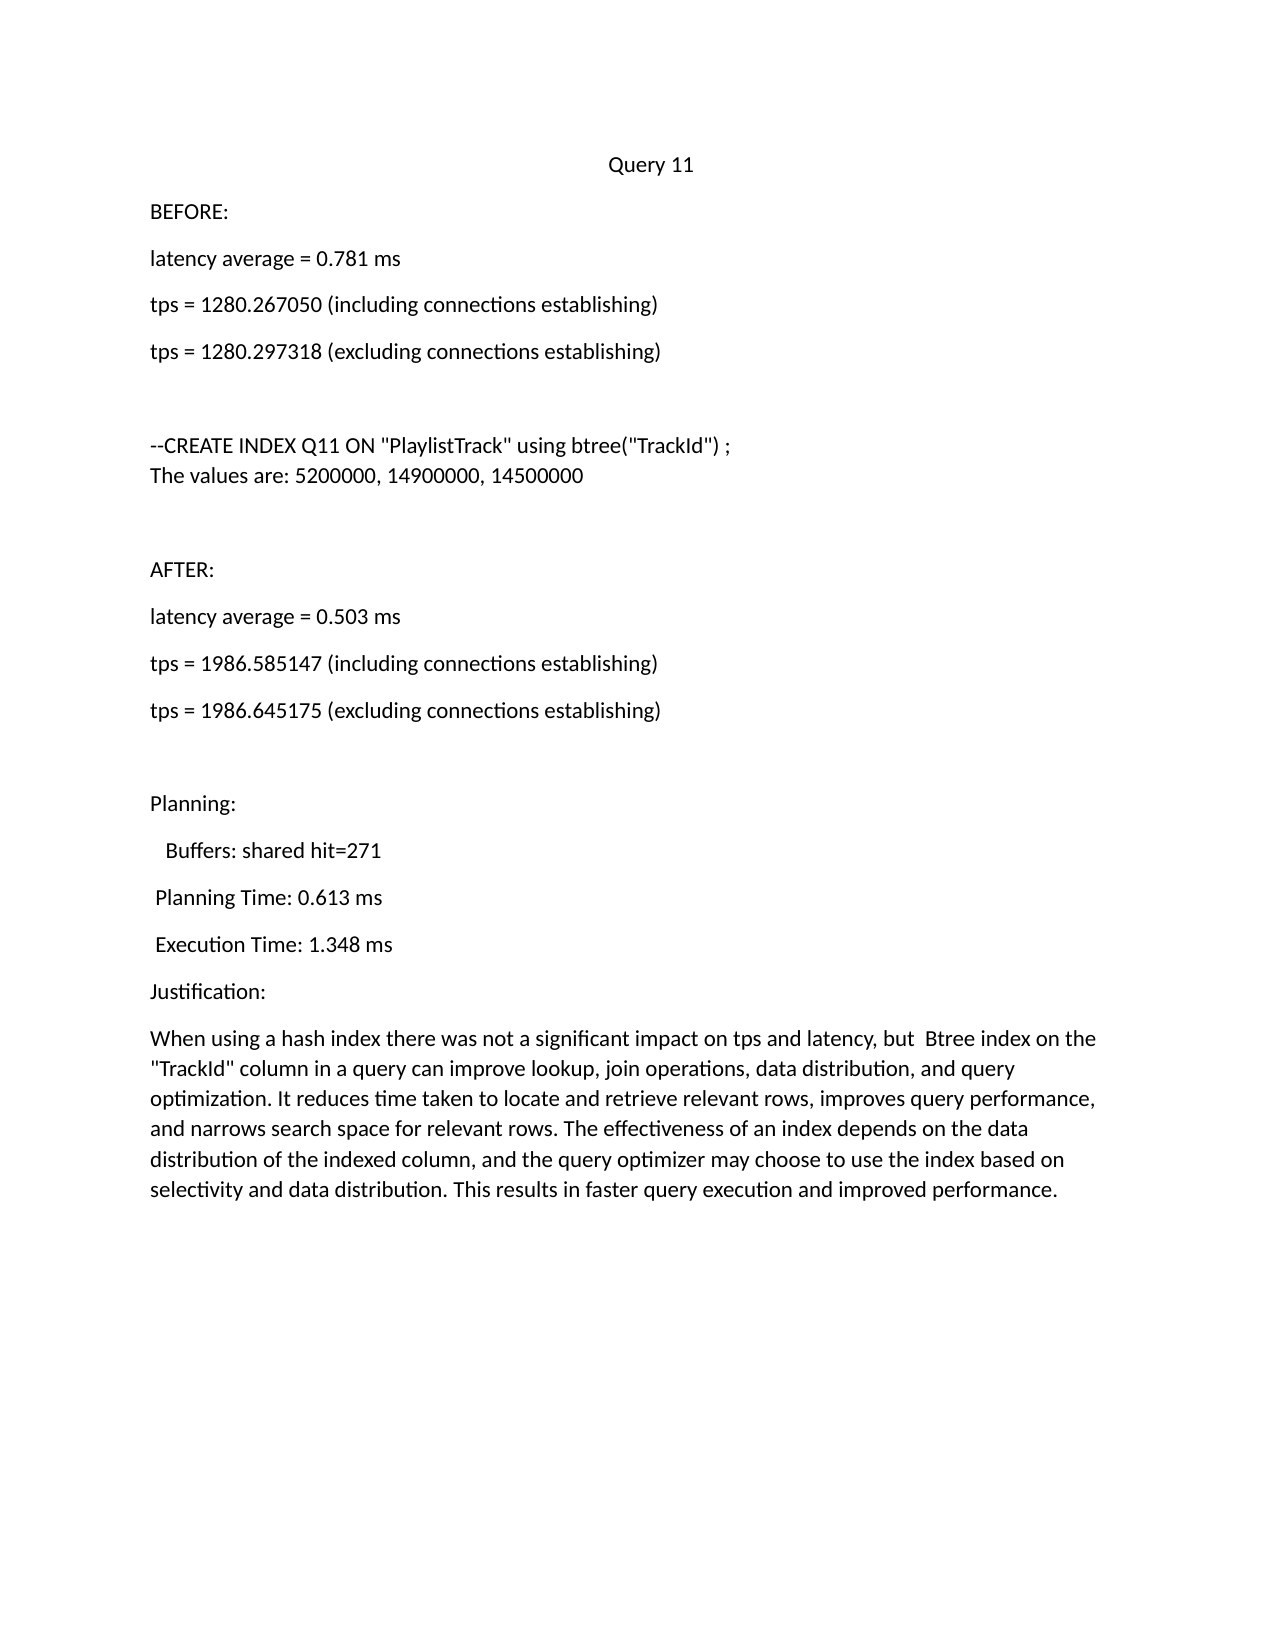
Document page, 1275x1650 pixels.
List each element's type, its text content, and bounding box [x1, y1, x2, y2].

text tps = 1986.585147 (including connections establishing) [150, 649, 1125, 677]
text --CREATE INDEX Q11 ON "PlaylistTrack" using btree("TrackId") ; The values are: 5200000, 14900000, 14500000 [150, 431, 1125, 489]
text BEFORE: [150, 197, 1125, 225]
text AFTER: [150, 555, 1125, 583]
text Execution Time: 1.348 ms [150, 930, 1125, 958]
text tps = 1280.297318 (excluding connections establishing) [150, 337, 1125, 366]
text Justification: [150, 977, 1125, 1005]
text tps = 1280.267050 (including connections establishing) [150, 291, 1125, 319]
text Planning: [150, 789, 1125, 818]
text Query 11 [150, 150, 1125, 178]
text latency average = 0.781 ms [150, 244, 1125, 272]
text tps = 1986.645175 (excluding connections establishing) [150, 696, 1125, 724]
text Buffers: shared hit=271 [150, 836, 1125, 864]
text latency average = 0.503 ms [150, 602, 1125, 630]
text Planning Time: 0.613 ms [150, 883, 1125, 911]
text When using a hash index there was not a significant impact on tps and latency, but Btree index on the "TrackId" column in a query can improve lookup, join operations, data distribution, and query optimization. It reduces time taken to locate and retrieve relevant rows, improves query performance, and narrows search space for relevant rows. The effectiveness of an index depends on the data distribution of the indexed column, and the query optimizer may choose to use the index based on selectivity and data distribution. This results in faster query execution and improved performance. [150, 1024, 1125, 1203]
